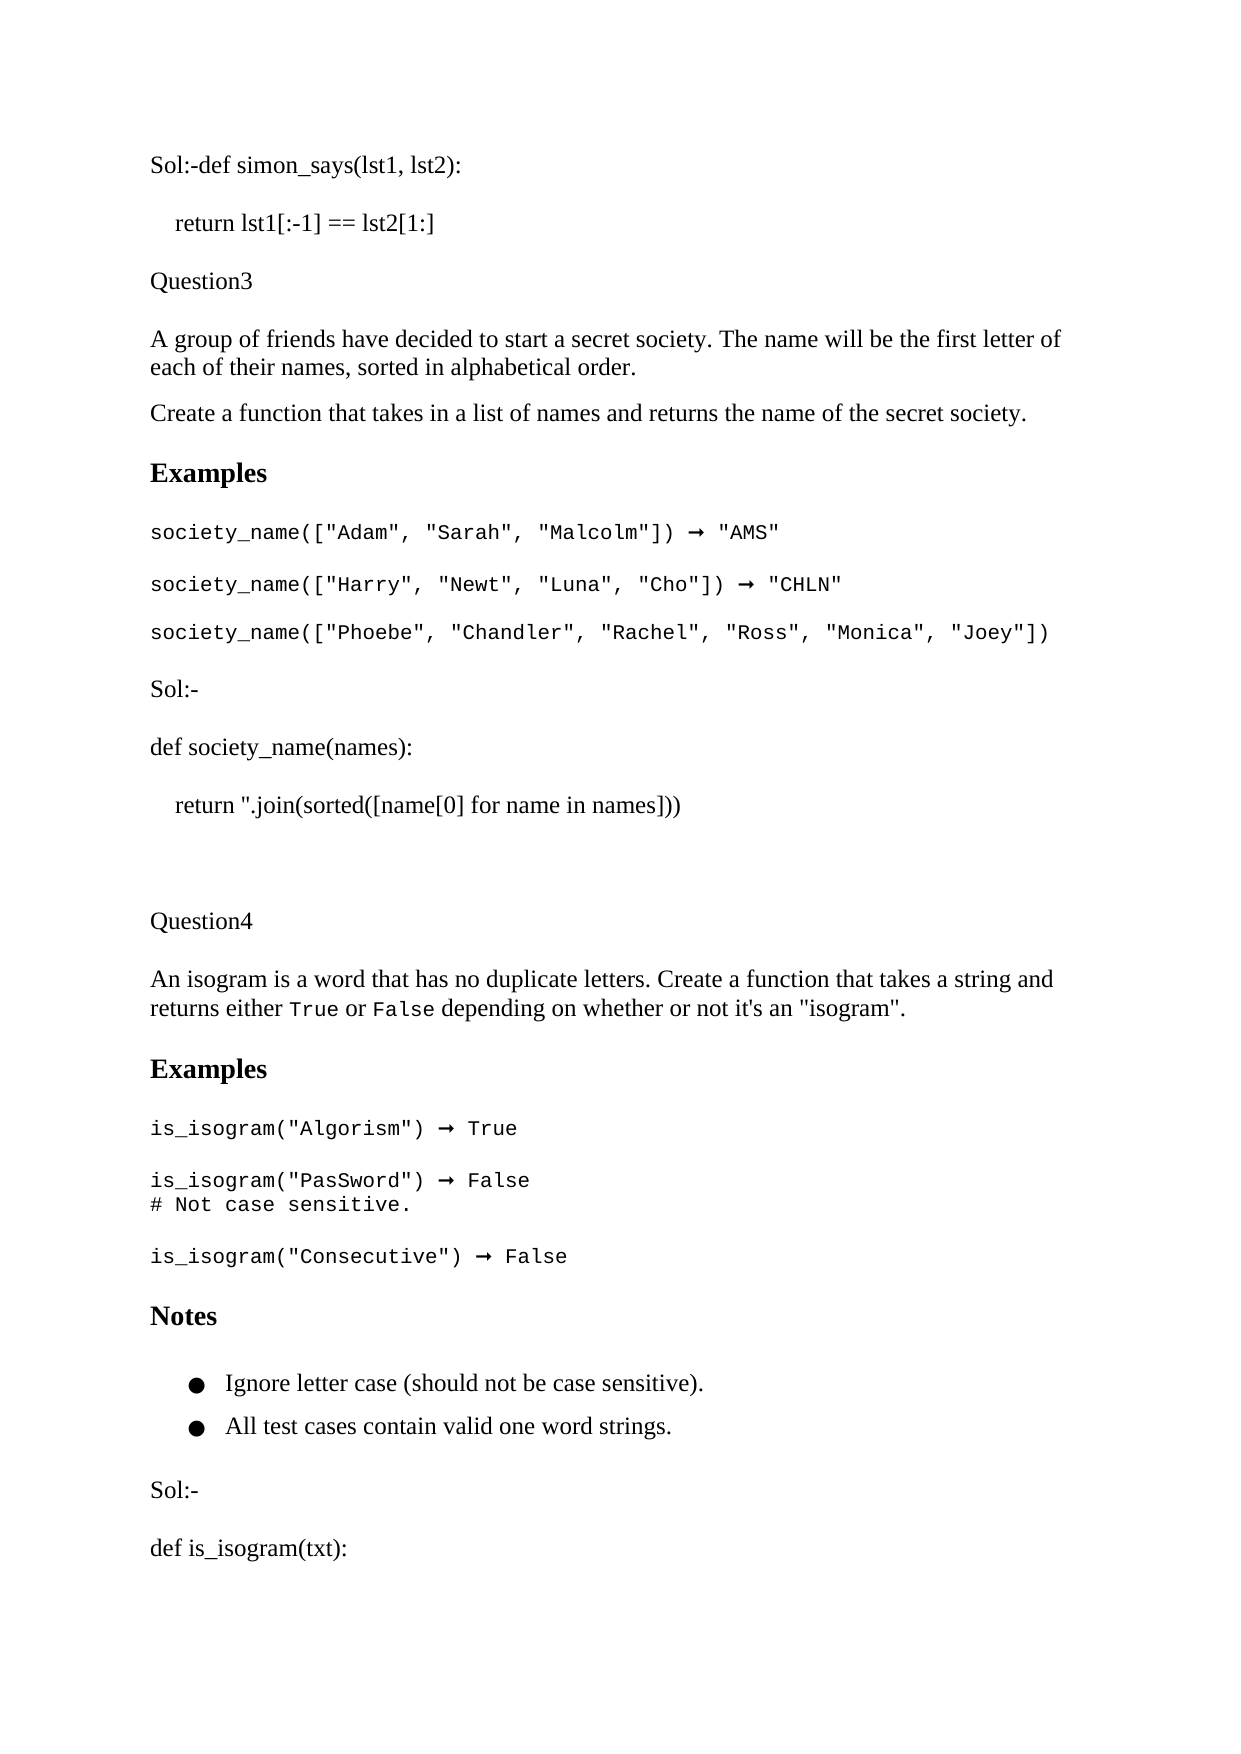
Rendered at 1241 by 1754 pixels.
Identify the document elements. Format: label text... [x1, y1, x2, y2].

text society_name(["Adam", "Sarah", "Malcolm"]) "AMS" [150, 517, 1090, 546]
text Sol:- [150, 674, 1090, 703]
list All test cases contain valid one word strings. [187, 1403, 1090, 1446]
text society_name(["Phoebe", "Chandler", "Rachel", "Ross", "Monica", "Joey"]) [150, 622, 1090, 645]
text def society_name(names): [150, 732, 1090, 761]
text Question4 [150, 906, 1090, 935]
list Ignore letter case (should not be case sensitive). [187, 1361, 1090, 1403]
text Question3 [150, 266, 1090, 294]
text A group of friends have decided to start a secret society. The name will be the first letter of each of their names, sorted in alphabetical order. [150, 324, 1090, 381]
text # Not case sensitive. [150, 1194, 1090, 1218]
text is_isogram("PasSword") False [150, 1165, 1090, 1194]
subtitle Examples [150, 456, 1090, 488]
text Examples [150, 1052, 1090, 1084]
text Sol:-def simon_says(lst1, lst2): [150, 150, 1090, 179]
text return ''.join(sorted([name[0] for name in names])) [150, 790, 1090, 819]
text Notes [150, 1299, 1090, 1331]
text An isogram is a word that has no duplicate letters. Create a function that takes a string and returns either True or False depending on whether or not it's an "isogram". [150, 964, 1090, 1022]
text is_isogram("Algorism") True [150, 1113, 1090, 1142]
text is_isogram("Consecutive") False [150, 1241, 1090, 1270]
text return lst1[:-1] == lst2[1:] [150, 208, 1090, 237]
text def is_isogram(txt): [150, 1533, 1090, 1562]
text Create a function that takes in a list of names and returns the name of the secret society. [150, 398, 1090, 427]
text Sol:- [150, 1475, 1090, 1504]
text society_name(["Harry", "Newt", "Luna", "Cho"]) "CHLN" [150, 569, 1090, 598]
